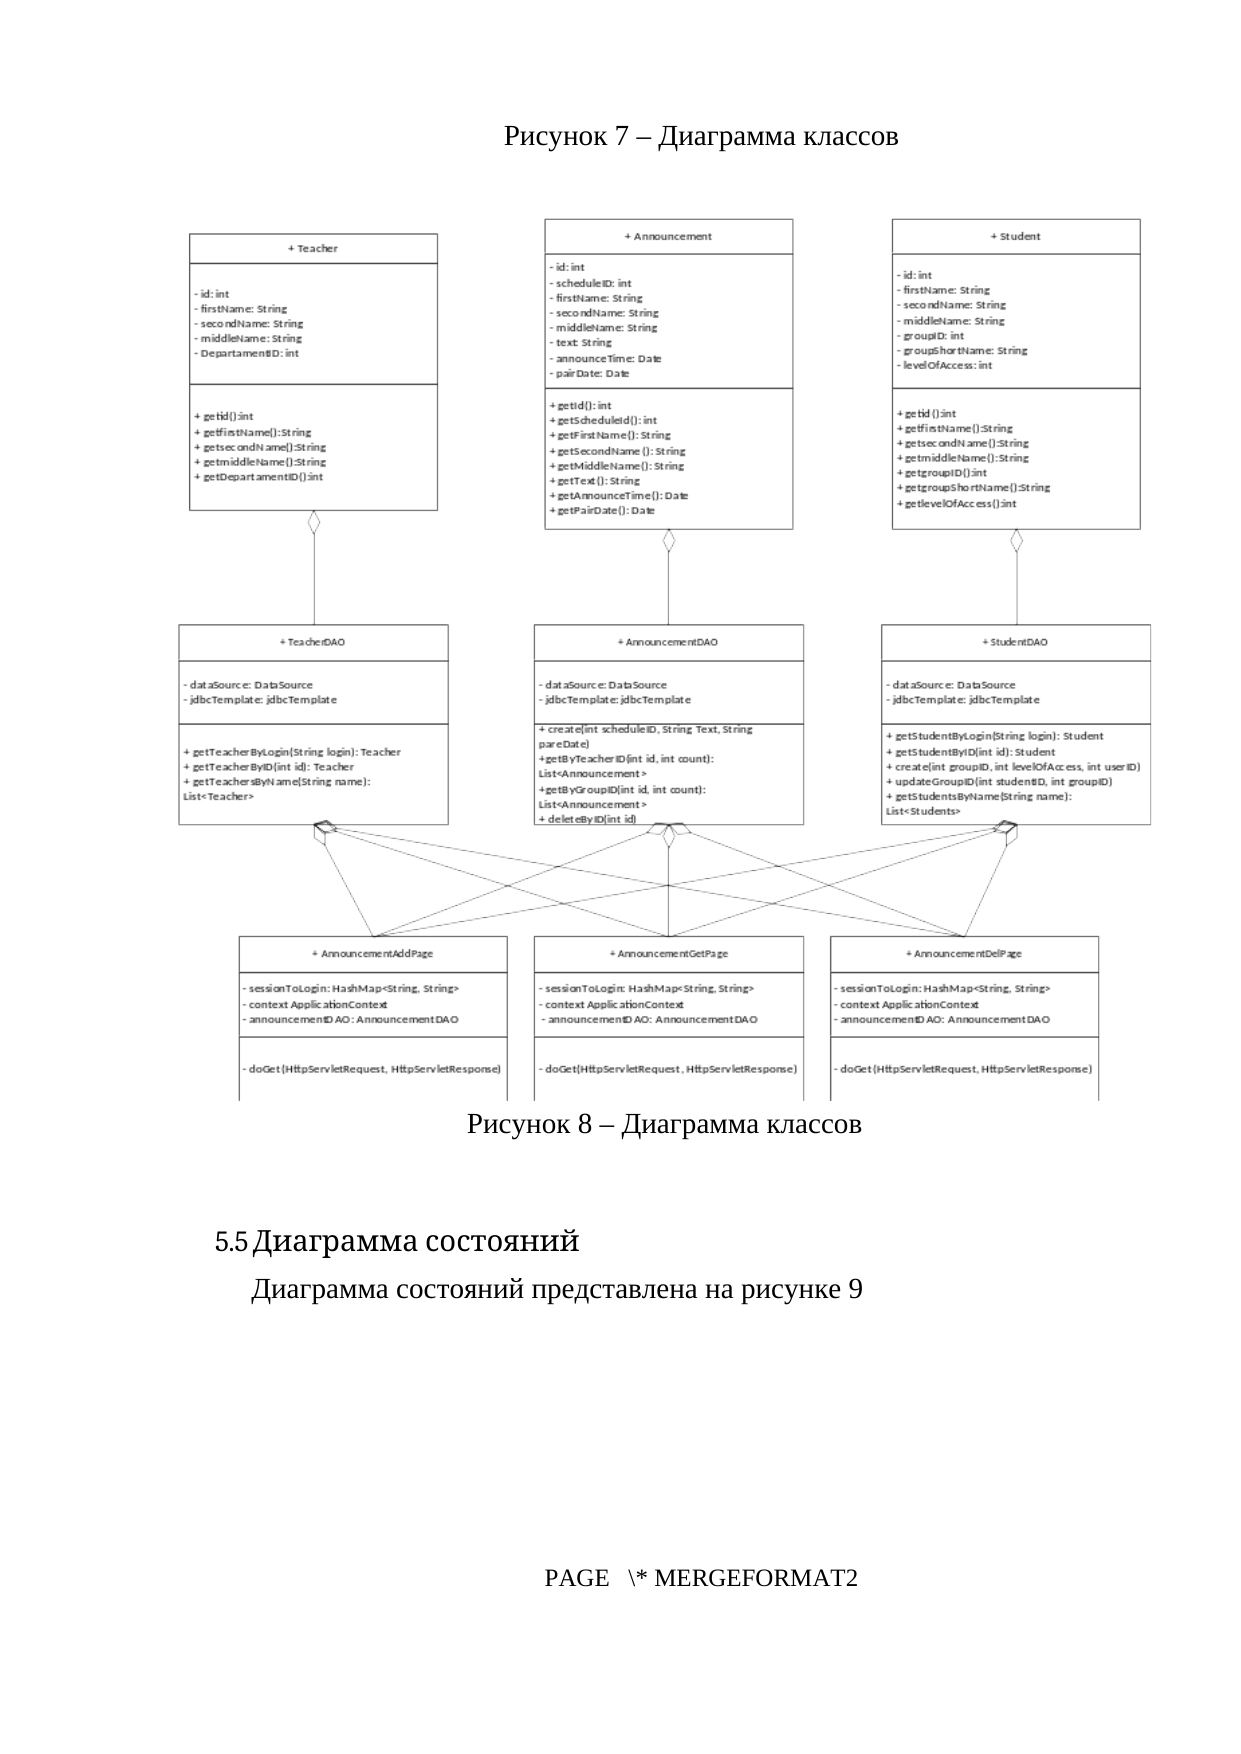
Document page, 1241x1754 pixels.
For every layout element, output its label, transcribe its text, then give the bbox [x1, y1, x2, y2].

text Рисунок 8 – Диаграмма классов [177, 177, 1152, 1139]
subtitle Диаграмма состояний [215, 1225, 1152, 1258]
text Рисунок 7 – Диаграмма классов [177, 118, 1152, 152]
text Диаграмма состояний представлена на рисунке 9 [177, 1271, 1152, 1304]
